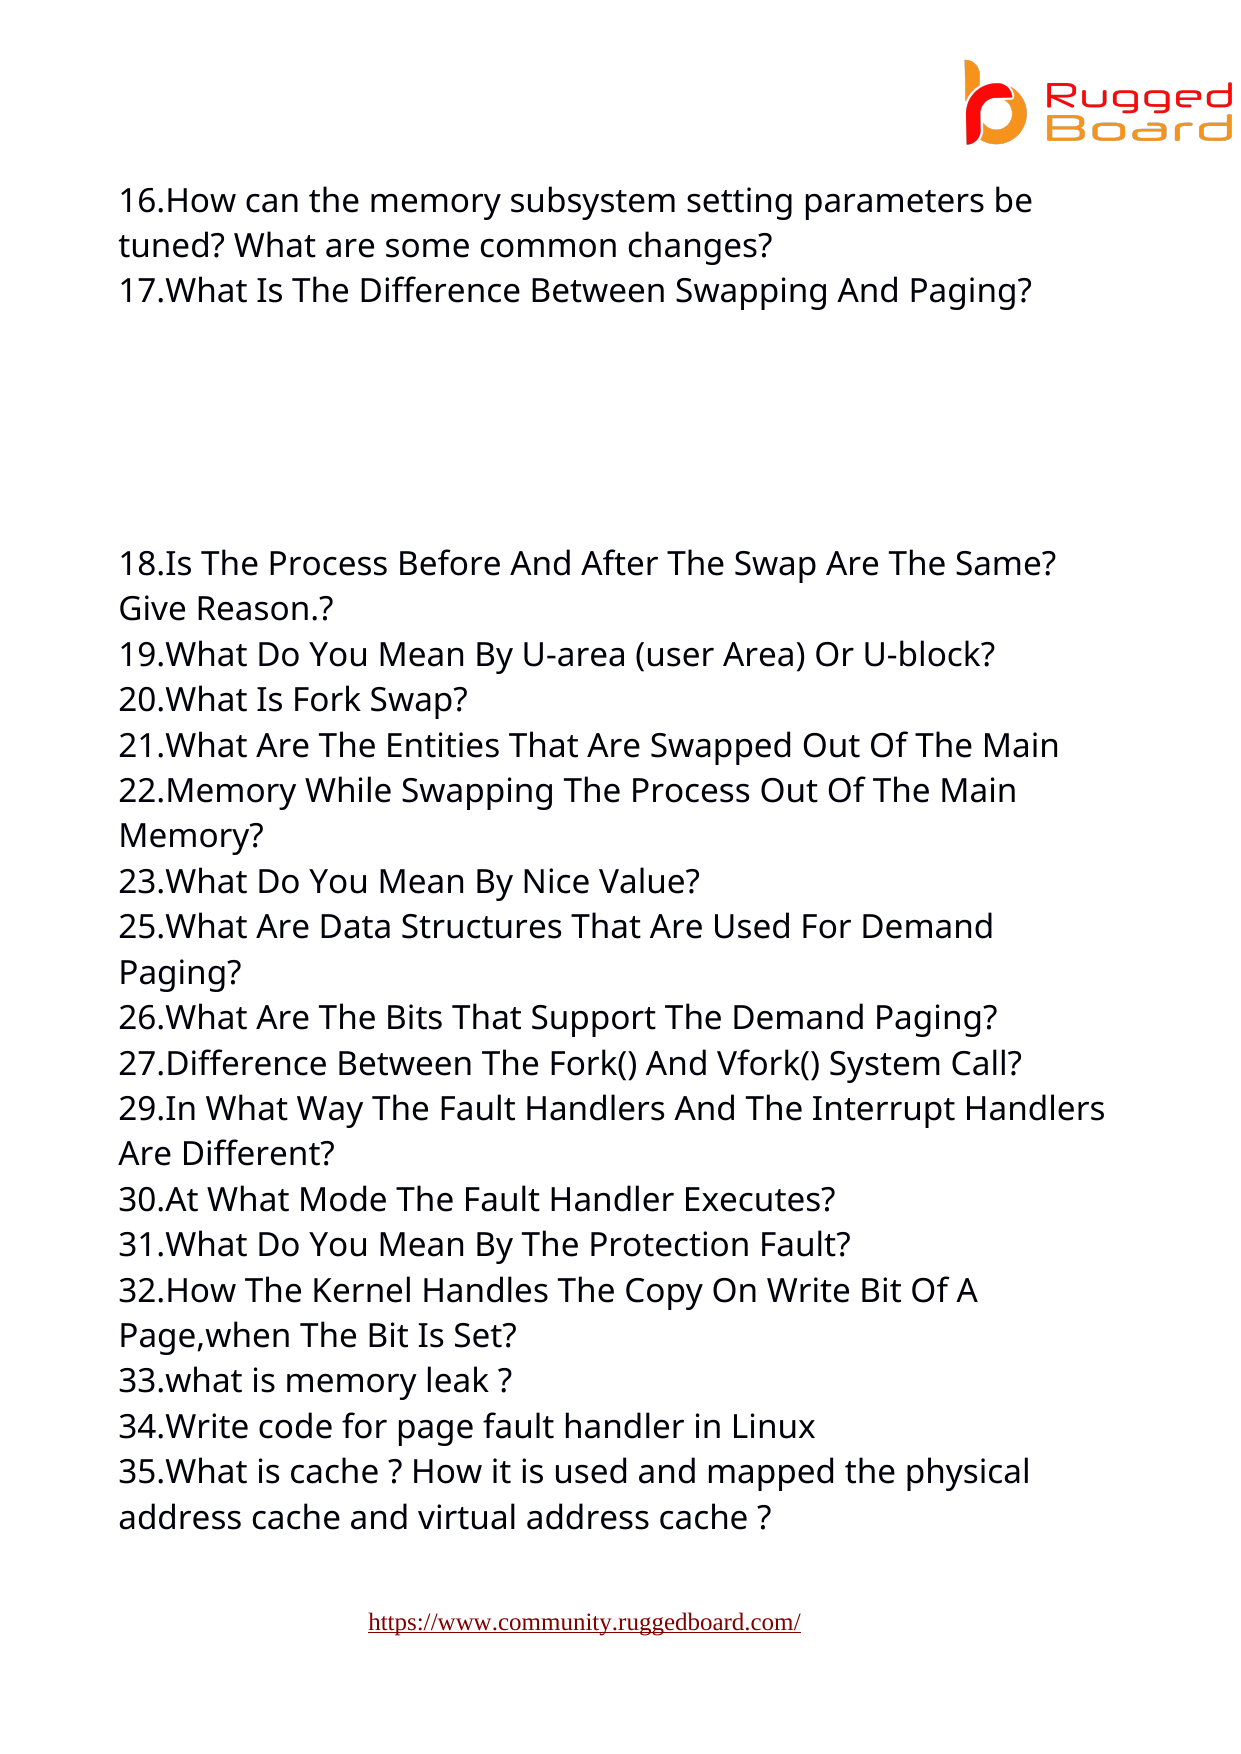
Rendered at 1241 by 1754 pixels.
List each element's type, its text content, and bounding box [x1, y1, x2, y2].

text 23.What Do You Mean By Nice Value? [118, 858, 1122, 903]
text 21.What Are The Entities That Are Swapped Out Of The Main 22.Memory While Swapping The Process Out Of The Main Memory? [118, 721, 1122, 858]
text 27.Difference Between The Fork() And Vfork() System Call? [118, 1039, 1122, 1085]
text 29.In What Way The Fault Handlers And The Interrupt Handlers Are Different? [118, 1085, 1122, 1176]
text 26.What Are The Bits That Support The Demand Paging? [118, 994, 1122, 1039]
text 30.At What Mode The Fault Handler Executes? [118, 1176, 1122, 1221]
picture [958, 58, 1240, 160]
text 19.What Do You Mean By U-area (user Area) Or U-block? [118, 631, 1122, 676]
text 18.Is The Process Before And After The Swap Are The Same? Give Reason.? [118, 540, 1122, 631]
text 16.How can the memory subsystem setting parameters be tuned? What are some common changes? [118, 176, 1122, 267]
text 31.What Do You Mean By The Protection Fault? [118, 1221, 1122, 1266]
text 20.What Is Fork Swap? [118, 676, 1122, 721]
text 33.what is memory leak ? [118, 1357, 1122, 1403]
text 25.What Are Data Structures That Are Used For Demand Paging? [118, 903, 1122, 994]
text 34.Write code for page fault handler in Linux [118, 1403, 1122, 1448]
text 17.What Is The Difference Between Swapping And Paging? [118, 267, 1122, 313]
text 32.How The Kernel Handles The Copy On Write Bit Of A Page,when The Bit Is Set? [118, 1266, 1122, 1357]
text 35.What is cache ? How it is used and mapped the physical address cache and virtual address cache ? [118, 1448, 1122, 1539]
